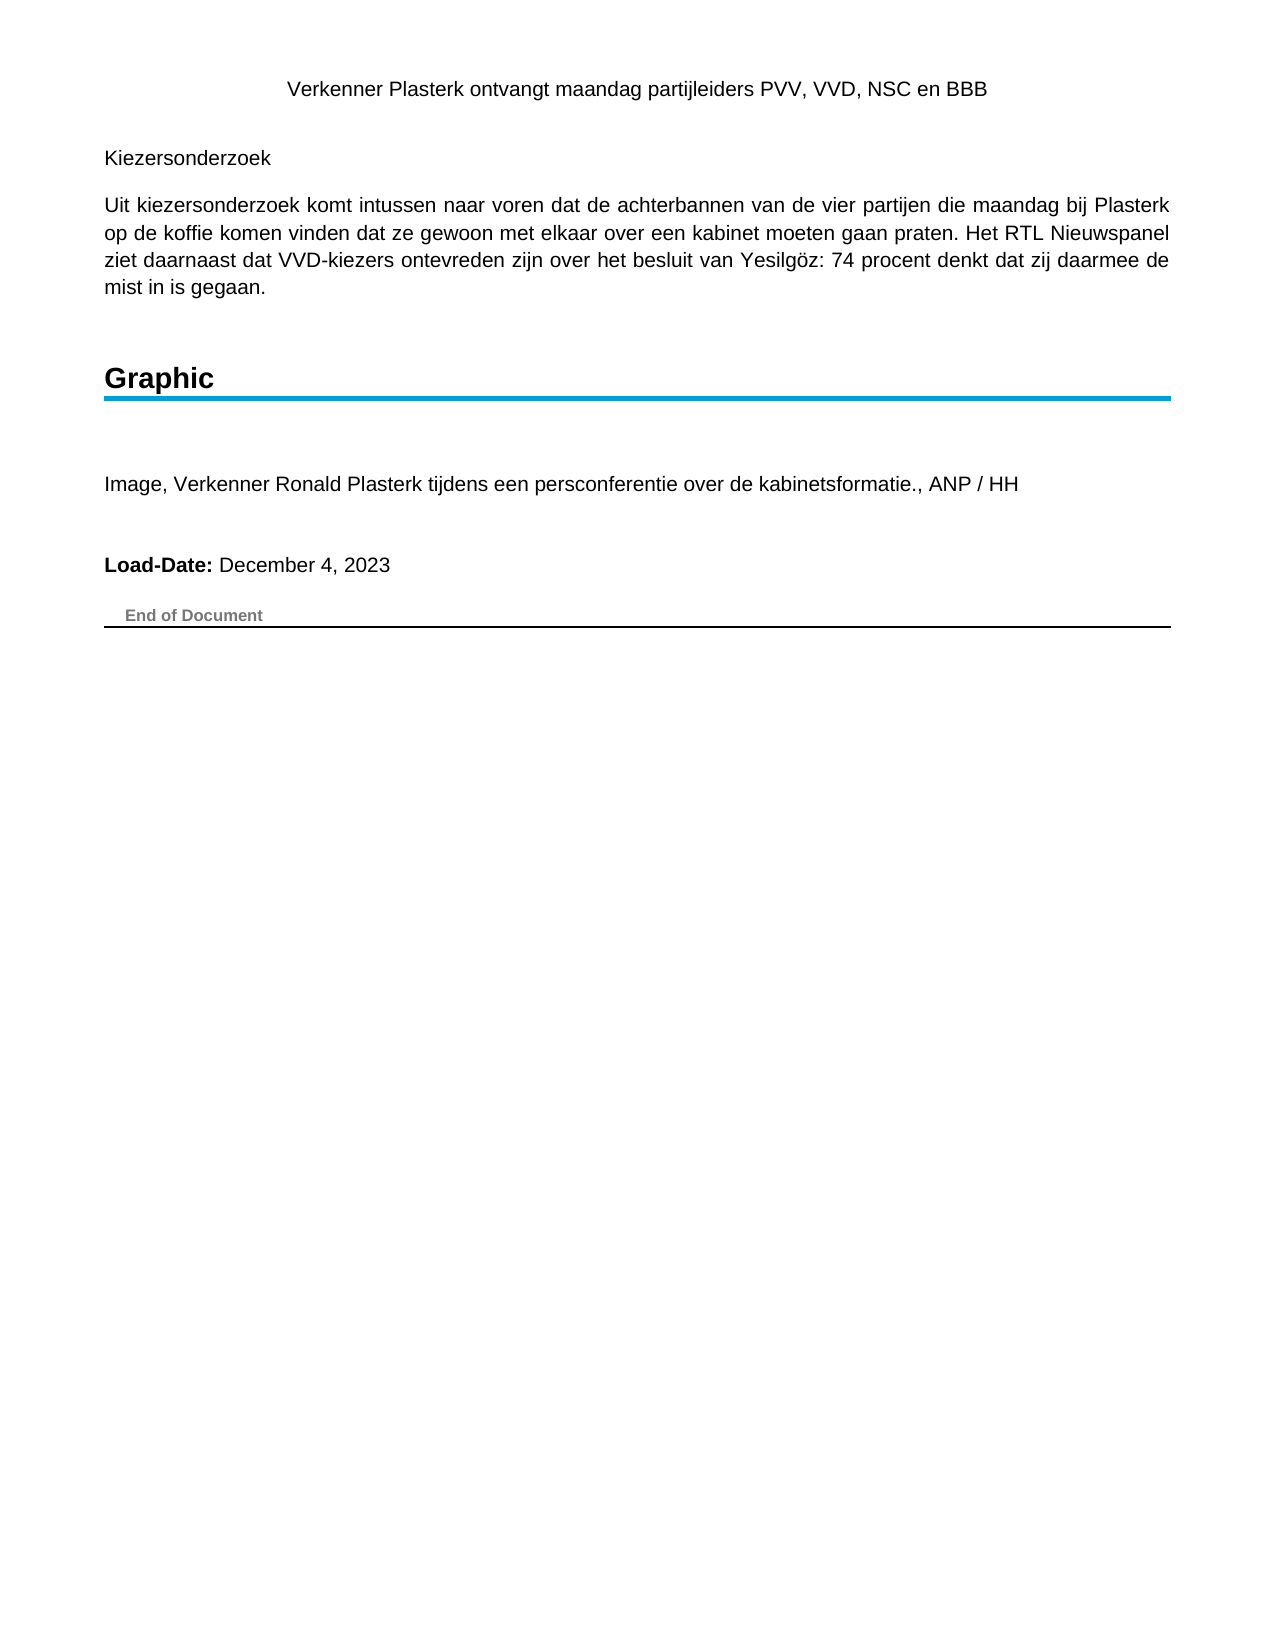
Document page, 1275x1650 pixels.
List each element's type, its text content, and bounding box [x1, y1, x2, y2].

text Uit kiezersonderzoek komt intussen naar voren dat de achterbannen van de vier partijen die maandag bij Plasterk op de koffie komen vinden dat ze gewoon met elkaar over een kabinet moeten gaan praten. Het RTL Nieuwspanel ziet daarnaast dat VVD-kiezers ontevreden zijn over het besluit van Yesilgöz: 74 procent denkt dat zij daarmee de mist in is gegaan. [104, 190, 1171, 298]
text End of Document [125, 606, 1171, 625]
text Image, Verkenner Ronald Plasterk tijdens een persconferentie over de kabinetsformatie., ANP / HH [104, 469, 1171, 496]
text Kiezersonderzoek [104, 142, 1171, 169]
text Load-Date: December 4, 2023 [104, 521, 1171, 577]
text Graphic [104, 323, 1171, 394]
